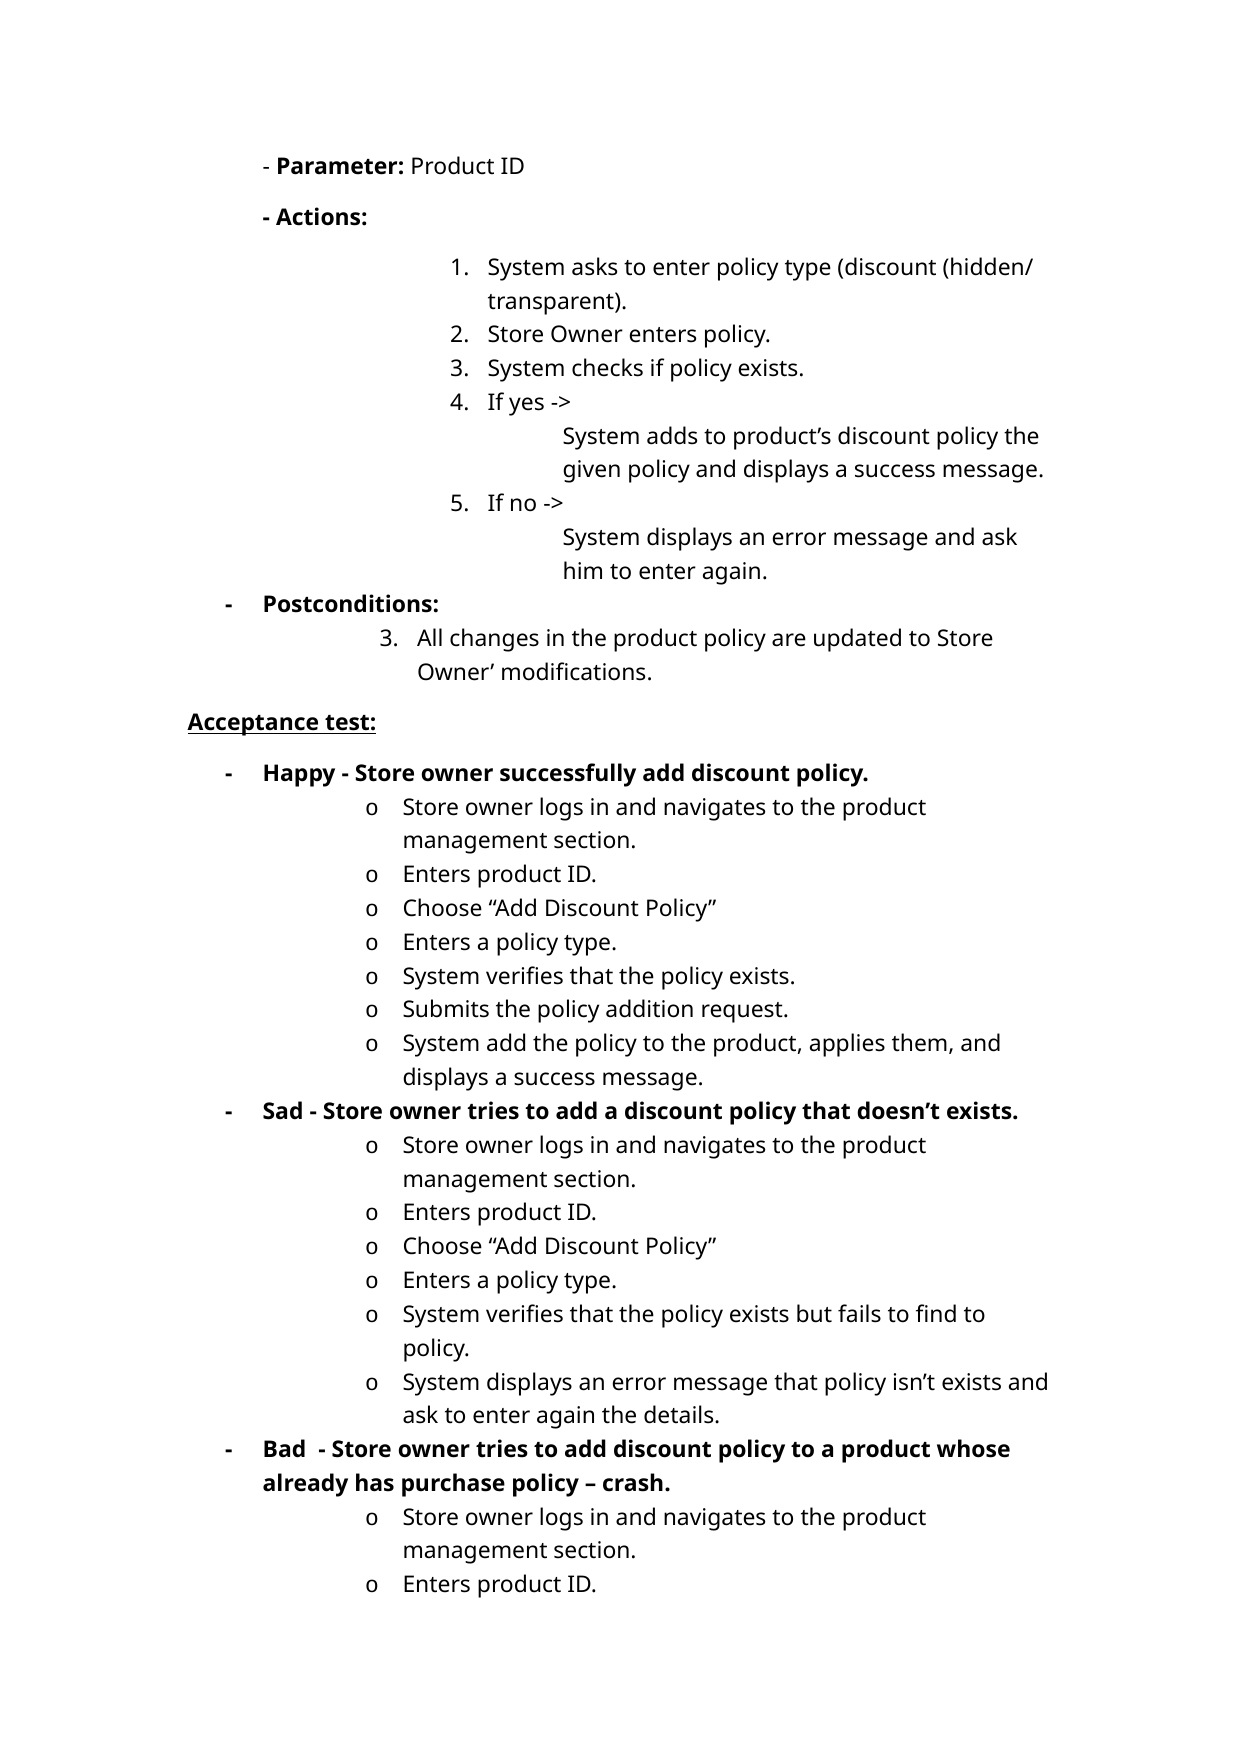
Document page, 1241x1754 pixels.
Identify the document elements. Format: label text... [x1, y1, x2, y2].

list Enters product ID. [365, 1568, 1053, 1599]
text Acceptance test: [187, 706, 1053, 737]
list If no -> [450, 487, 1053, 518]
list Bad - Store owner tries to add discount policy to a product whose already has purchase policy – crash. [225, 1433, 1053, 1498]
list Enters a policy type. [365, 926, 1053, 957]
list System displays an error message that policy isn’t exists and ask to enter again the details. [365, 1365, 1053, 1431]
list If yes -> [450, 386, 1053, 417]
list System add the policy to the product, applies them, and displays a success message. [365, 1027, 1053, 1092]
list Choose “Add Discount Policy” [365, 1230, 1053, 1261]
list Store owner logs in and navigates to the product management section. [365, 790, 1053, 856]
list Happy - Store owner successfully add discount policy. [225, 757, 1053, 788]
list Enters a policy type. [365, 1264, 1053, 1295]
list System adds to product’s discount policy the given policy and displays a success message. [562, 419, 1053, 484]
list System verifies that the policy exists. [365, 959, 1053, 991]
list Enters product ID. [365, 1196, 1053, 1228]
list Store Owner enters policy. [450, 318, 1053, 349]
list All changes in the product policy are updated to Store Owner’ modifications. [379, 622, 1053, 687]
list Store owner logs in and navigates to the product management section. [365, 1501, 1053, 1566]
list Enters product ID. [365, 858, 1053, 889]
list System verifies that the policy exists but fails to find to policy. [365, 1298, 1053, 1363]
list Submits the policy addition request. [365, 993, 1053, 1025]
list Postconditions: [225, 588, 1053, 619]
list System asks to enter policy type (discount (hidden/ transparent). [450, 251, 1053, 316]
list Store owner logs in and navigates to the product management section. [365, 1129, 1053, 1194]
list System displays an error message and ask him to enter again. [562, 521, 1053, 586]
list Sad - Store owner tries to add a discount policy that doesn’t exists. [225, 1095, 1053, 1126]
list System checks if policy exists. [450, 352, 1053, 383]
text - Parameter: Product ID [262, 150, 1053, 181]
text - Actions: [187, 200, 1053, 232]
list Choose “Add Discount Policy” [365, 892, 1053, 923]
